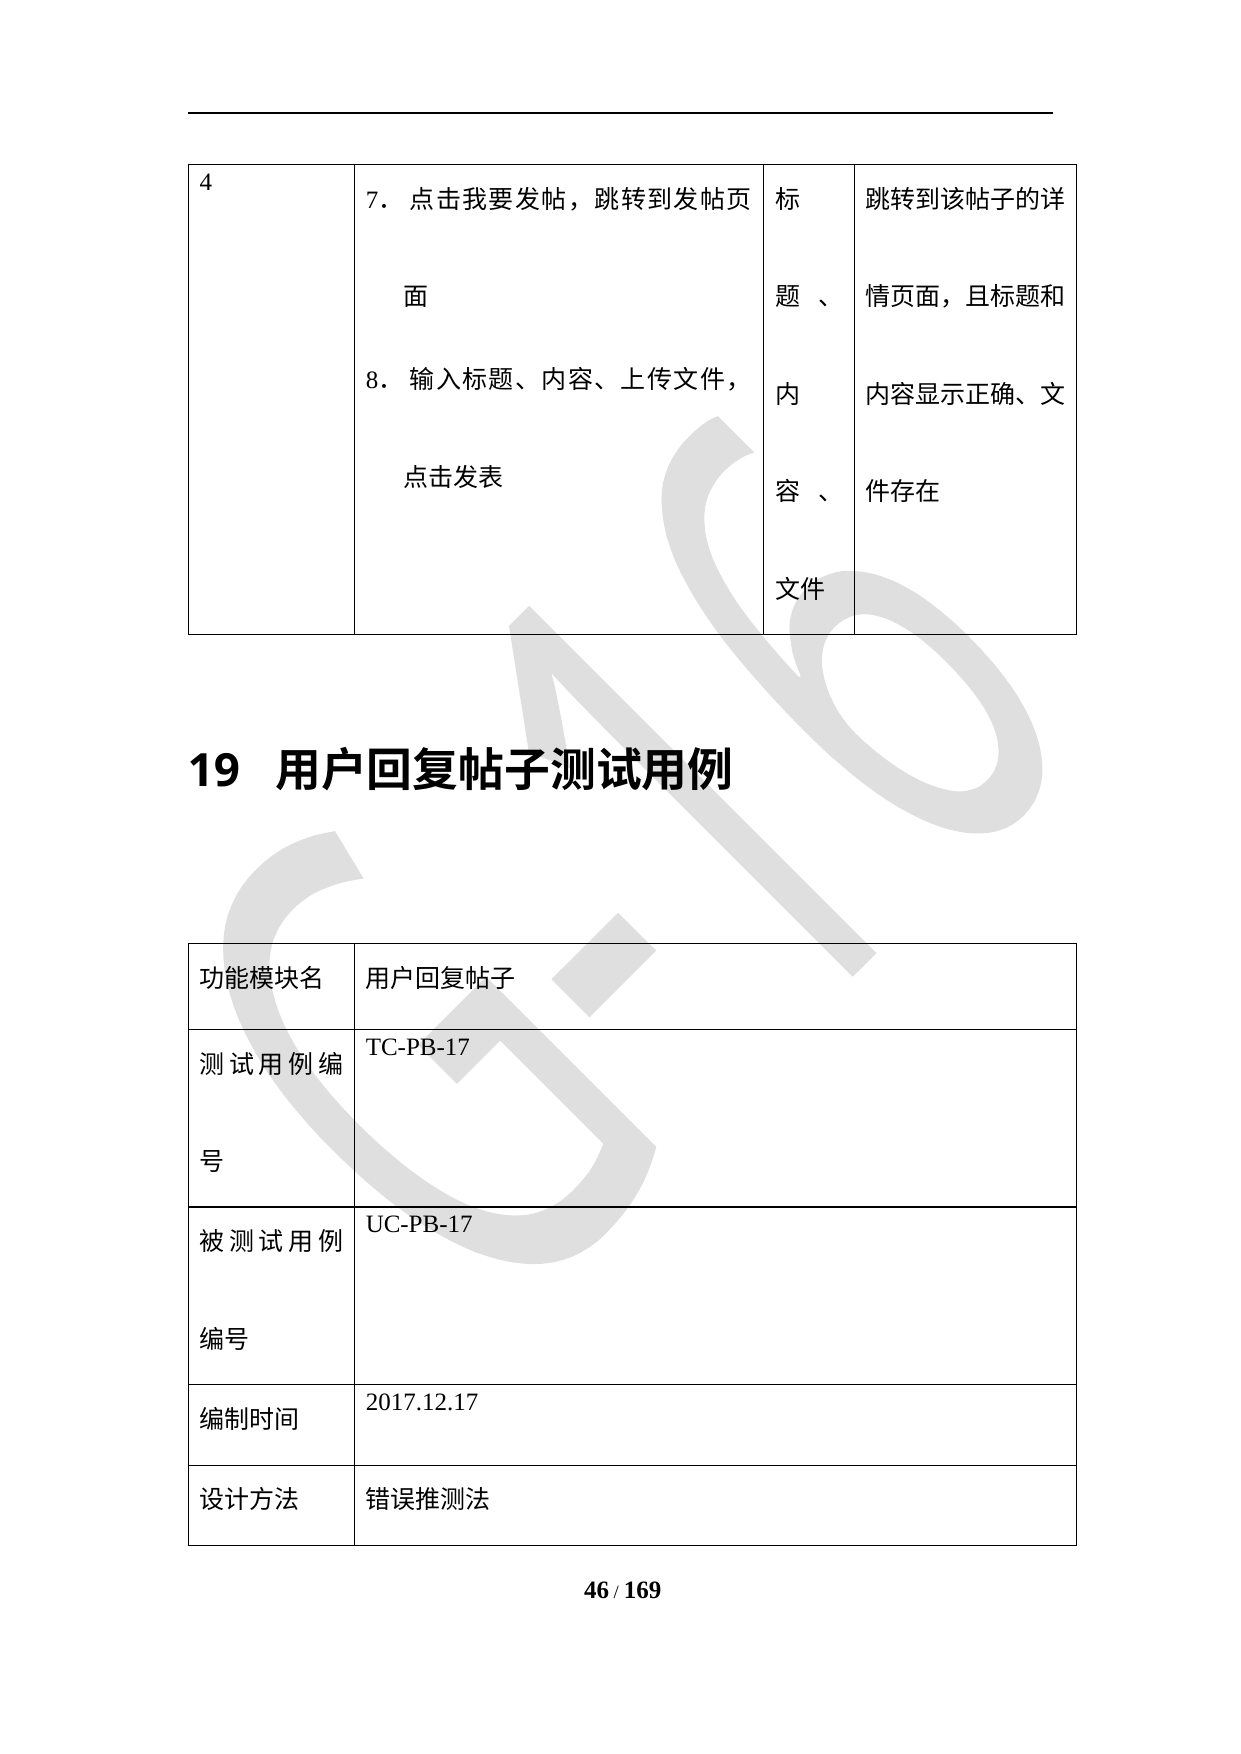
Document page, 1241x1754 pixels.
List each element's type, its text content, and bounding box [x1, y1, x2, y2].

table_cell TC-PB-17 [355, 1030, 1076, 1206]
table_cell 标题、内容、文件 [764, 165, 854, 634]
table_cell 跳转到该帖子的详情页面，且标题和内容显示正确、文件存在 [855, 165, 1076, 634]
table_cell 2017.12.17 [355, 1385, 1076, 1464]
subtitle 用户回复帖子测试用例 [187, 717, 1053, 815]
table_cell UC-PB-17 [355, 1208, 1076, 1384]
table_header 功能模块名 [189, 944, 354, 1029]
table_cell 4 [189, 165, 354, 634]
table_cell 错误推测法 [355, 1466, 1076, 1545]
table_cell 设计方法 [189, 1466, 354, 1545]
table_cell 点击我要发帖，跳转到发帖页面 输入标题、内容、上传文件，点击发表 [355, 165, 763, 634]
table_header 用户回复帖子 [355, 944, 1076, 1029]
table_cell 测试用例编号 [189, 1030, 354, 1206]
table_cell 编制时间 [189, 1385, 354, 1464]
table_cell 被测试用例编号 [189, 1208, 354, 1384]
